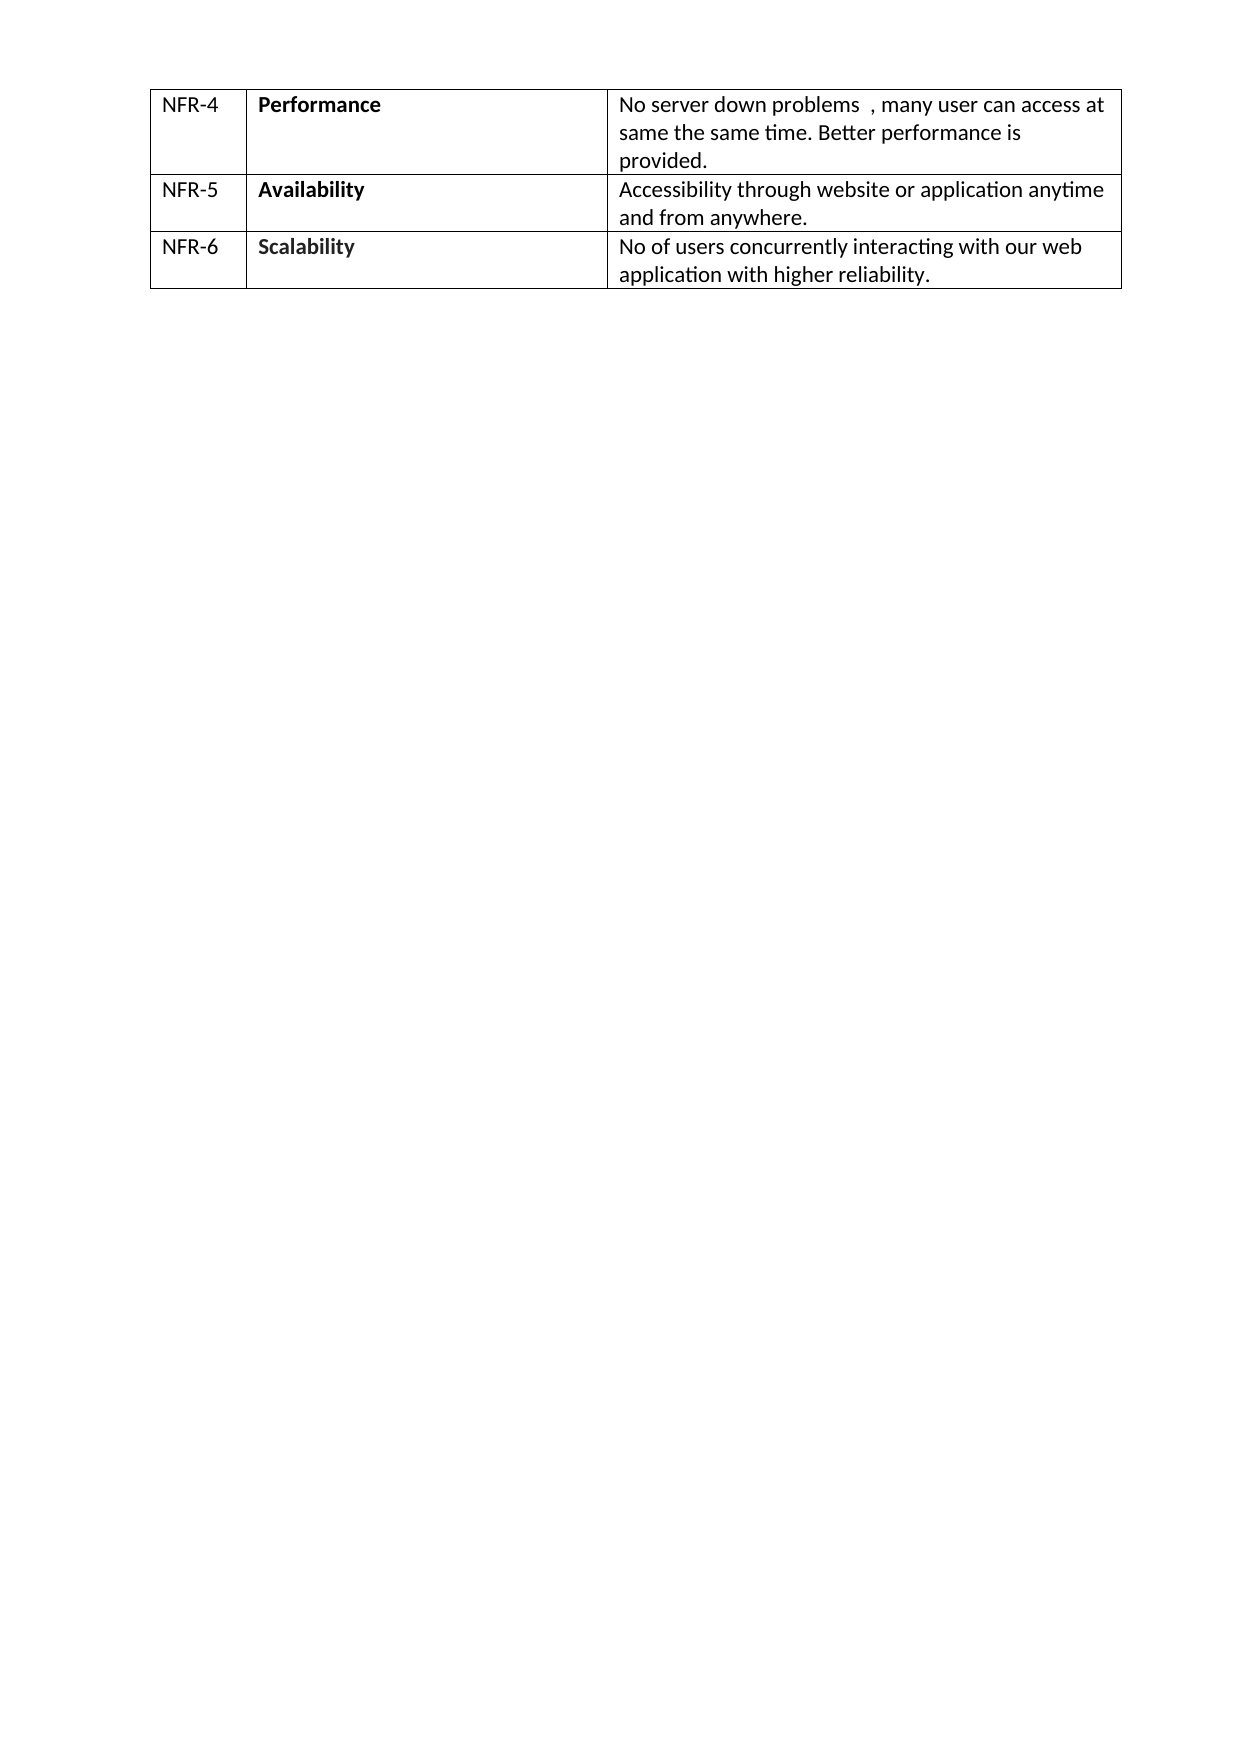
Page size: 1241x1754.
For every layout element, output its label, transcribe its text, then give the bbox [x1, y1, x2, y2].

table_cell No server down problems , many user can access at same the same time. Better performance is provided. [608, 90, 1121, 174]
table_cell NFR-5 [151, 175, 246, 231]
table_cell NFR-4 [151, 90, 246, 174]
table_cell Performance [247, 90, 607, 174]
table_cell Scalability [247, 232, 607, 288]
table_cell Accessibility through website or application anytime and from anywhere. [608, 175, 1121, 231]
table_cell Availability [247, 175, 607, 231]
table_cell NFR-6 [151, 232, 246, 288]
table_cell No of users concurrently interacting with our web application with higher reliability. [608, 232, 1121, 288]
